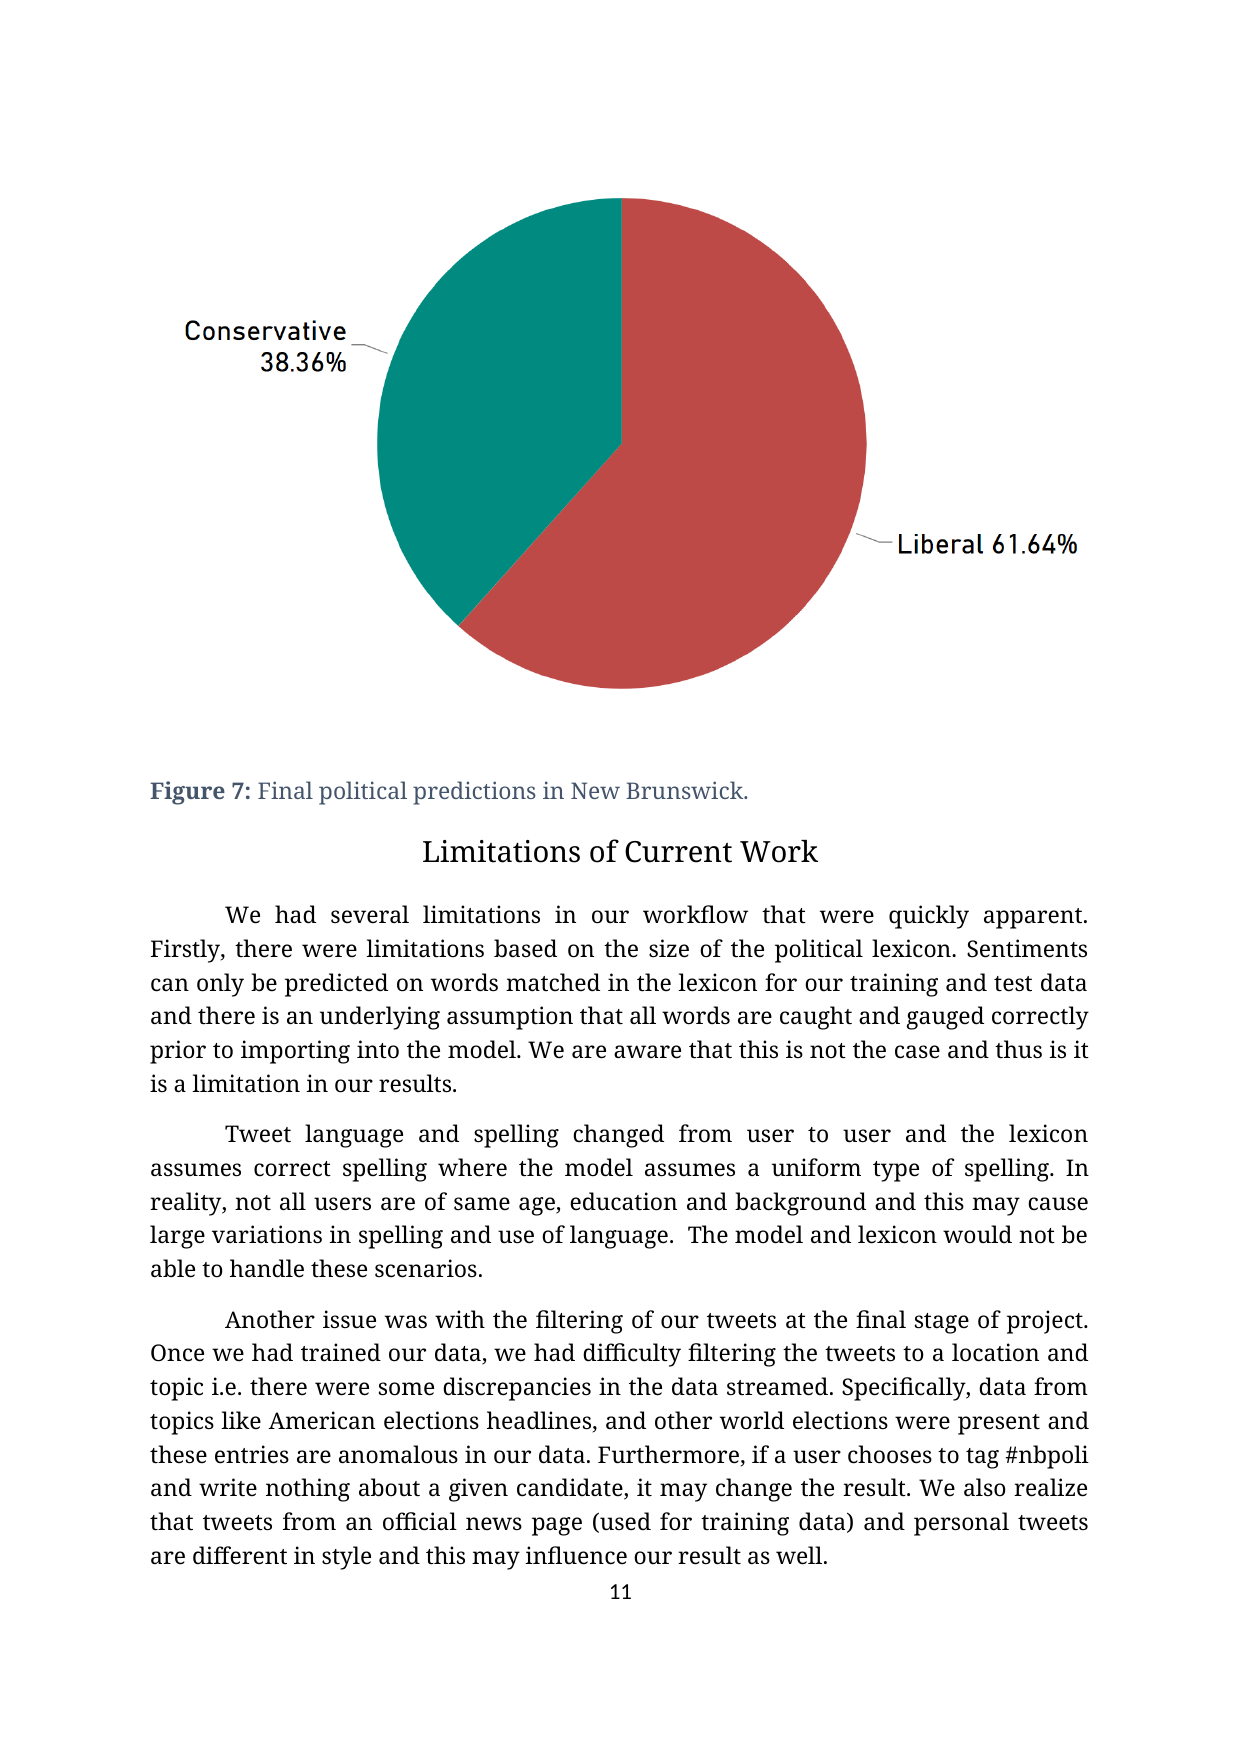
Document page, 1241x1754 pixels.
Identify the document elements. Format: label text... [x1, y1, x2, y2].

subtitle Limitations of Current Work [150, 831, 1090, 871]
picture [150, 150, 1091, 757]
text We had several limitations in our workflow that were quickly apparent. Firstly, there were limitations based on the size of the political lexicon. Sentiments can only be predicted on words matched in the lexicon for our training and test data and there is an underlying assumption that all words are caught and gauged correctly prior to importing into the model. We are aware that this is not the case and thus is it is a limitation in our results. [150, 899, 1090, 1099]
text Another issue was with the filtering of our tweets at the final stage of project. Once we had trained our data, we had difficulty filtering the tweets to a location and topic i.e. there were some discrepancies in the data streamed. Specifically, data from topics like American elections headlines, and other world elections were present and these entries are anomalous in our data. Furthermore, if a user chooses to tag #nbpoli and write nothing about a given candidate, it may change the result. We also realize that tweets from an official news page (used for training data) and personal tweets are different in style and this may influence our result as well. [150, 1304, 1090, 1571]
text Tweet language and spelling changed from user to user and the lexicon assumes correct spelling where the model assumes a uniform type of spelling. In reality, not all users are of same age, education and background and this may cause large variations in spelling and use of language. The model and lexicon would not be able to handle these scenarios. [150, 1118, 1090, 1284]
text Figure 7: Final political predictions in New Brunswick. [150, 775, 1090, 806]
